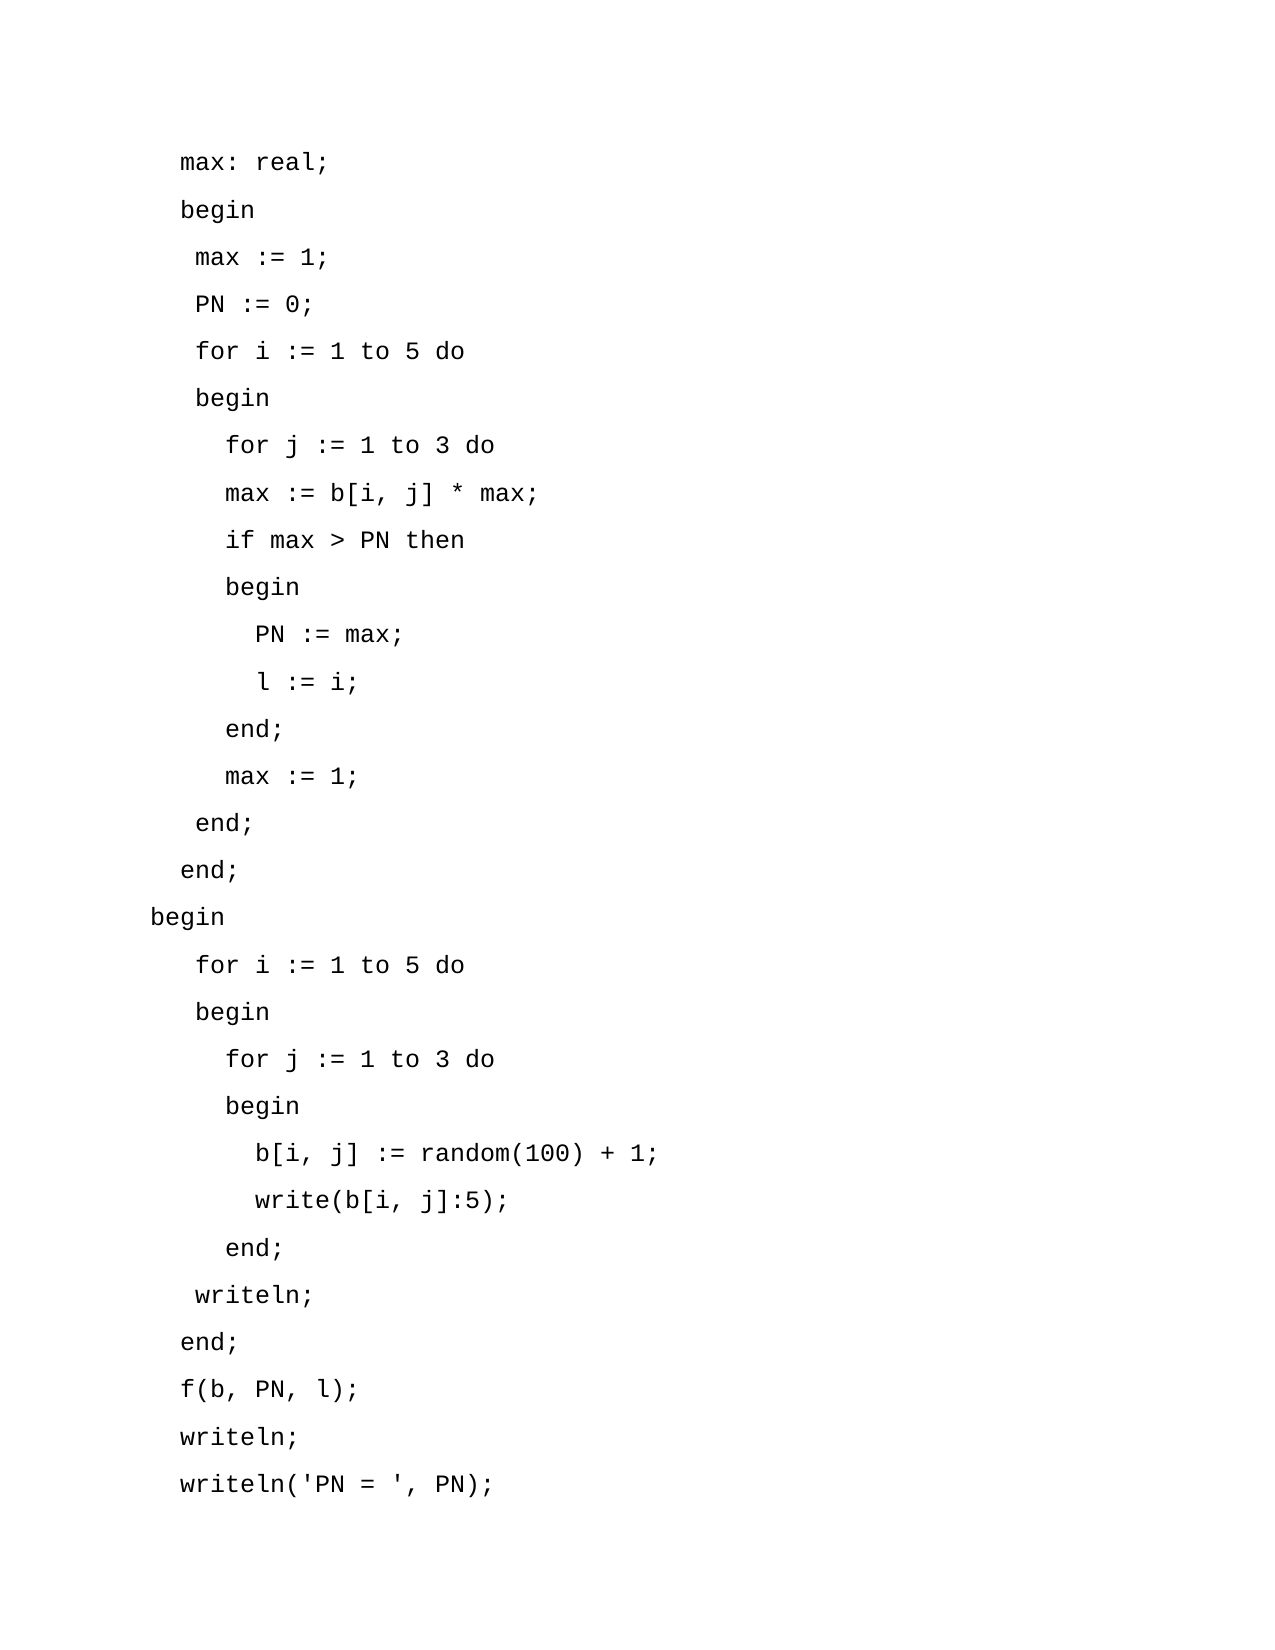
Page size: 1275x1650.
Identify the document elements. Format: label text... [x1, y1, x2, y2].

text end; [150, 1235, 1125, 1264]
text max: real; [150, 150, 1125, 178]
text b[i, j] := random(100) + 1; [150, 1141, 1125, 1169]
text max := 1; [150, 244, 1125, 273]
text for i := 1 to 5 do [150, 952, 1125, 981]
text for j := 1 to 3 do [150, 433, 1125, 461]
text end; [150, 1330, 1125, 1358]
text max := 1; [150, 763, 1125, 792]
text PN := 0; [150, 292, 1125, 320]
text for i := 1 to 5 do [150, 339, 1125, 367]
text if max > PN then [150, 527, 1125, 556]
text max := b[i, j] * max; [150, 480, 1125, 509]
text begin [150, 386, 1125, 414]
text l := i; [150, 669, 1125, 697]
text end; [150, 811, 1125, 839]
text begin [150, 905, 1125, 933]
text end; [150, 716, 1125, 744]
text begin [150, 1094, 1125, 1122]
text f(b, PN, l); [150, 1377, 1125, 1405]
text write(b[i, j]:5); [150, 1188, 1125, 1216]
text begin [150, 197, 1125, 226]
text end; [150, 858, 1125, 886]
text writeln; [150, 1282, 1125, 1311]
text PN := max; [150, 622, 1125, 650]
text begin [150, 575, 1125, 603]
text begin [150, 999, 1125, 1028]
text for j := 1 to 3 do [150, 1047, 1125, 1075]
text writeln; [150, 1424, 1125, 1452]
text writeln('PN = ', PN); [150, 1471, 1125, 1499]
